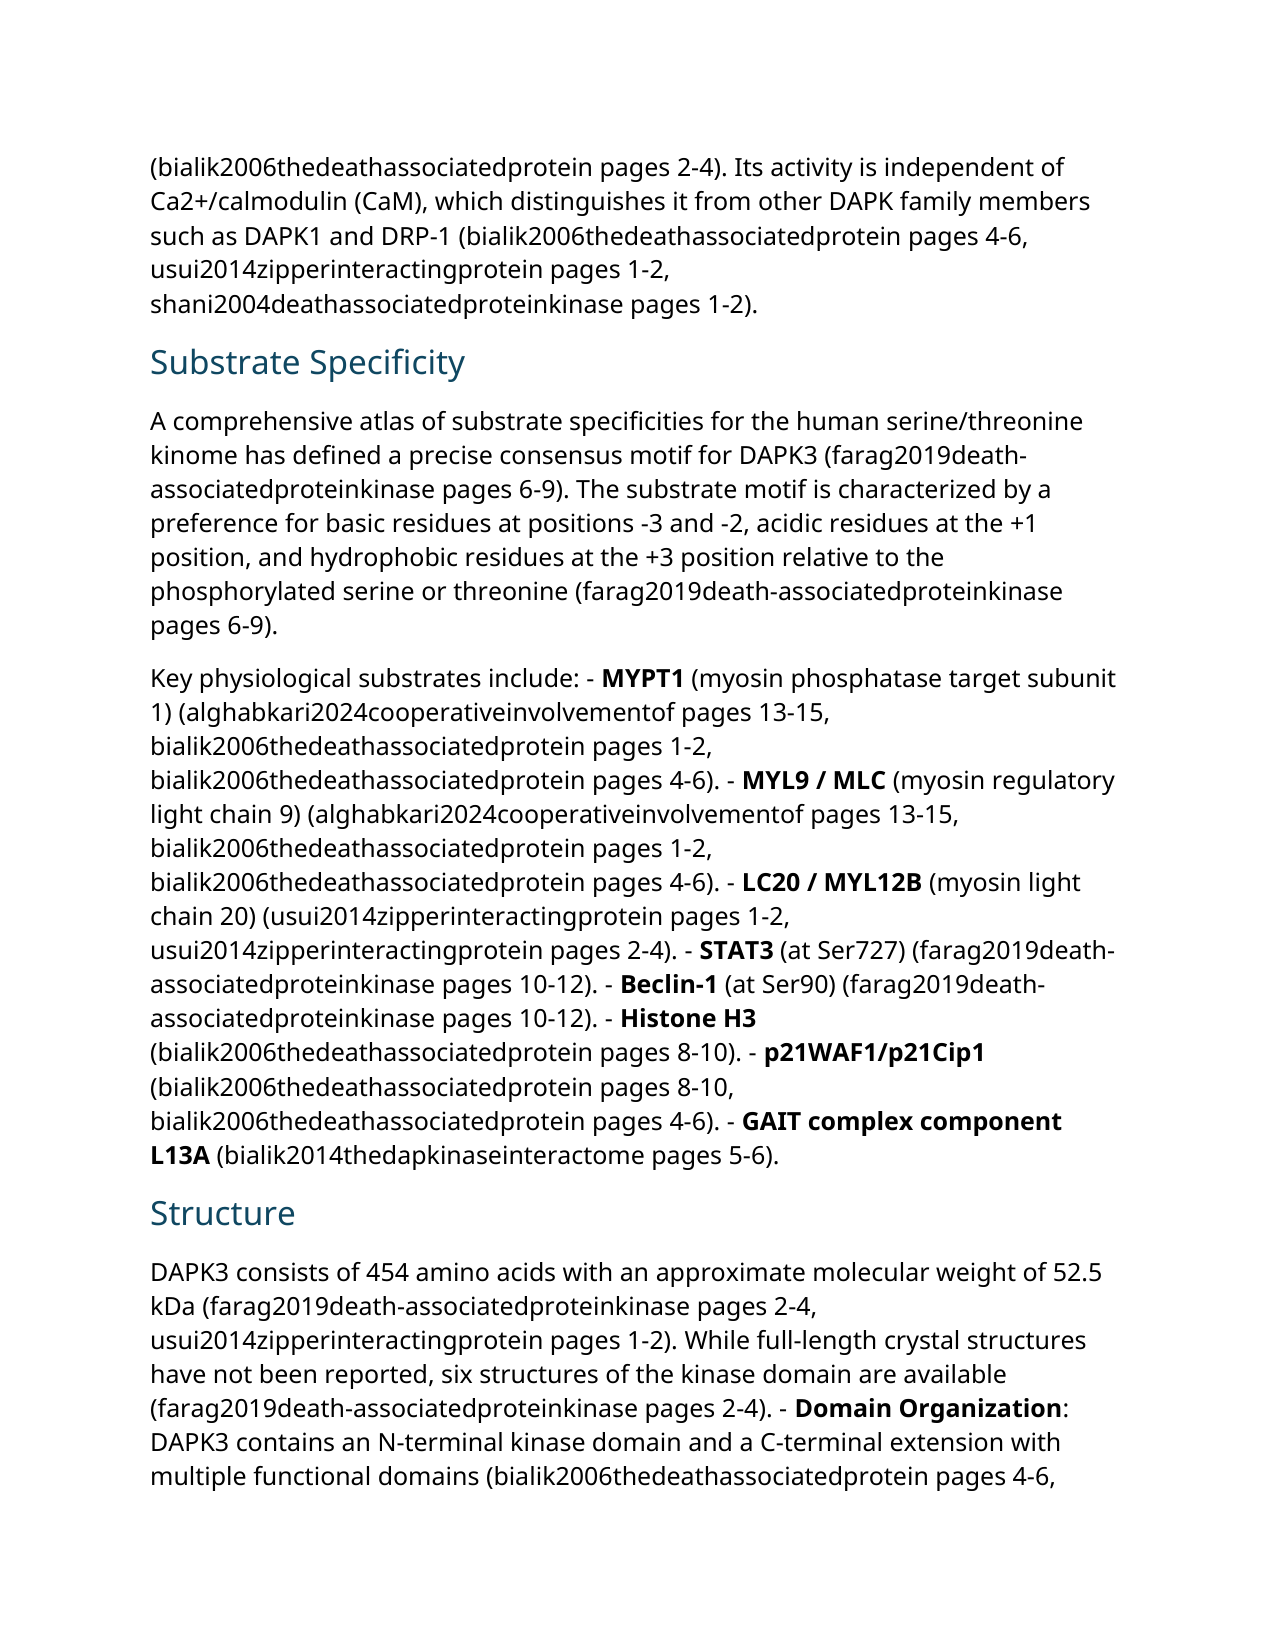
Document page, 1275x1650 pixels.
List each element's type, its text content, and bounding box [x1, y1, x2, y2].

text A comprehensive atlas of substrate specificities for the human serine/threonine kinome has defined a precise consensus motif for DAPK3 (farag2019death‐associatedproteinkinase pages 6-9). The substrate motif is characterized by a preference for basic residues at positions -3 and -2, acidic residues at the +1 position, and hydrophobic residues at the +3 position relative to the phosphorylated serine or threonine (farag2019death‐associatedproteinkinase pages 6-9). [150, 403, 1125, 642]
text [150, 1254, 1125, 1493]
subtitle Substrate Specificity [150, 339, 1125, 384]
subtitle Structure [150, 1190, 1125, 1236]
text Key physiological substrates include: - MYPT1 (myosin phosphatase target subunit 1) (alghabkari2024cooperativeinvolvementof pages 13-15, bialik2006thedeathassociatedprotein pages 1-2, bialik2006thedeathassociatedprotein pages 4-6). - MYL9 / MLC (myosin regulatory light chain 9) (alghabkari2024cooperativeinvolvementof pages 13-15, bialik2006thedeathassociatedprotein pages 1-2, bialik2006thedeathassociatedprotein pages 4-6). - LC20 / MYL12B (myosin light chain 20) (usui2014zipperinteractingprotein pages 1-2, usui2014zipperinteractingprotein pages 2-4). - STAT3 (at Ser727) (farag2019death‐associatedproteinkinase pages 10-12). - Beclin-1 (at Ser90) (farag2019death‐associatedproteinkinase pages 10-12). - Histone H3 (bialik2006thedeathassociatedprotein pages 8-10). - p21WAF1/p21Cip1 (bialik2006thedeathassociatedprotein pages 8-10, bialik2006thedeathassociatedprotein pages 4-6). - GAIT complex component L13A (bialik2014thedapkinaseinteractome pages 5-6). [150, 660, 1125, 1171]
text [150, 150, 1125, 320]
